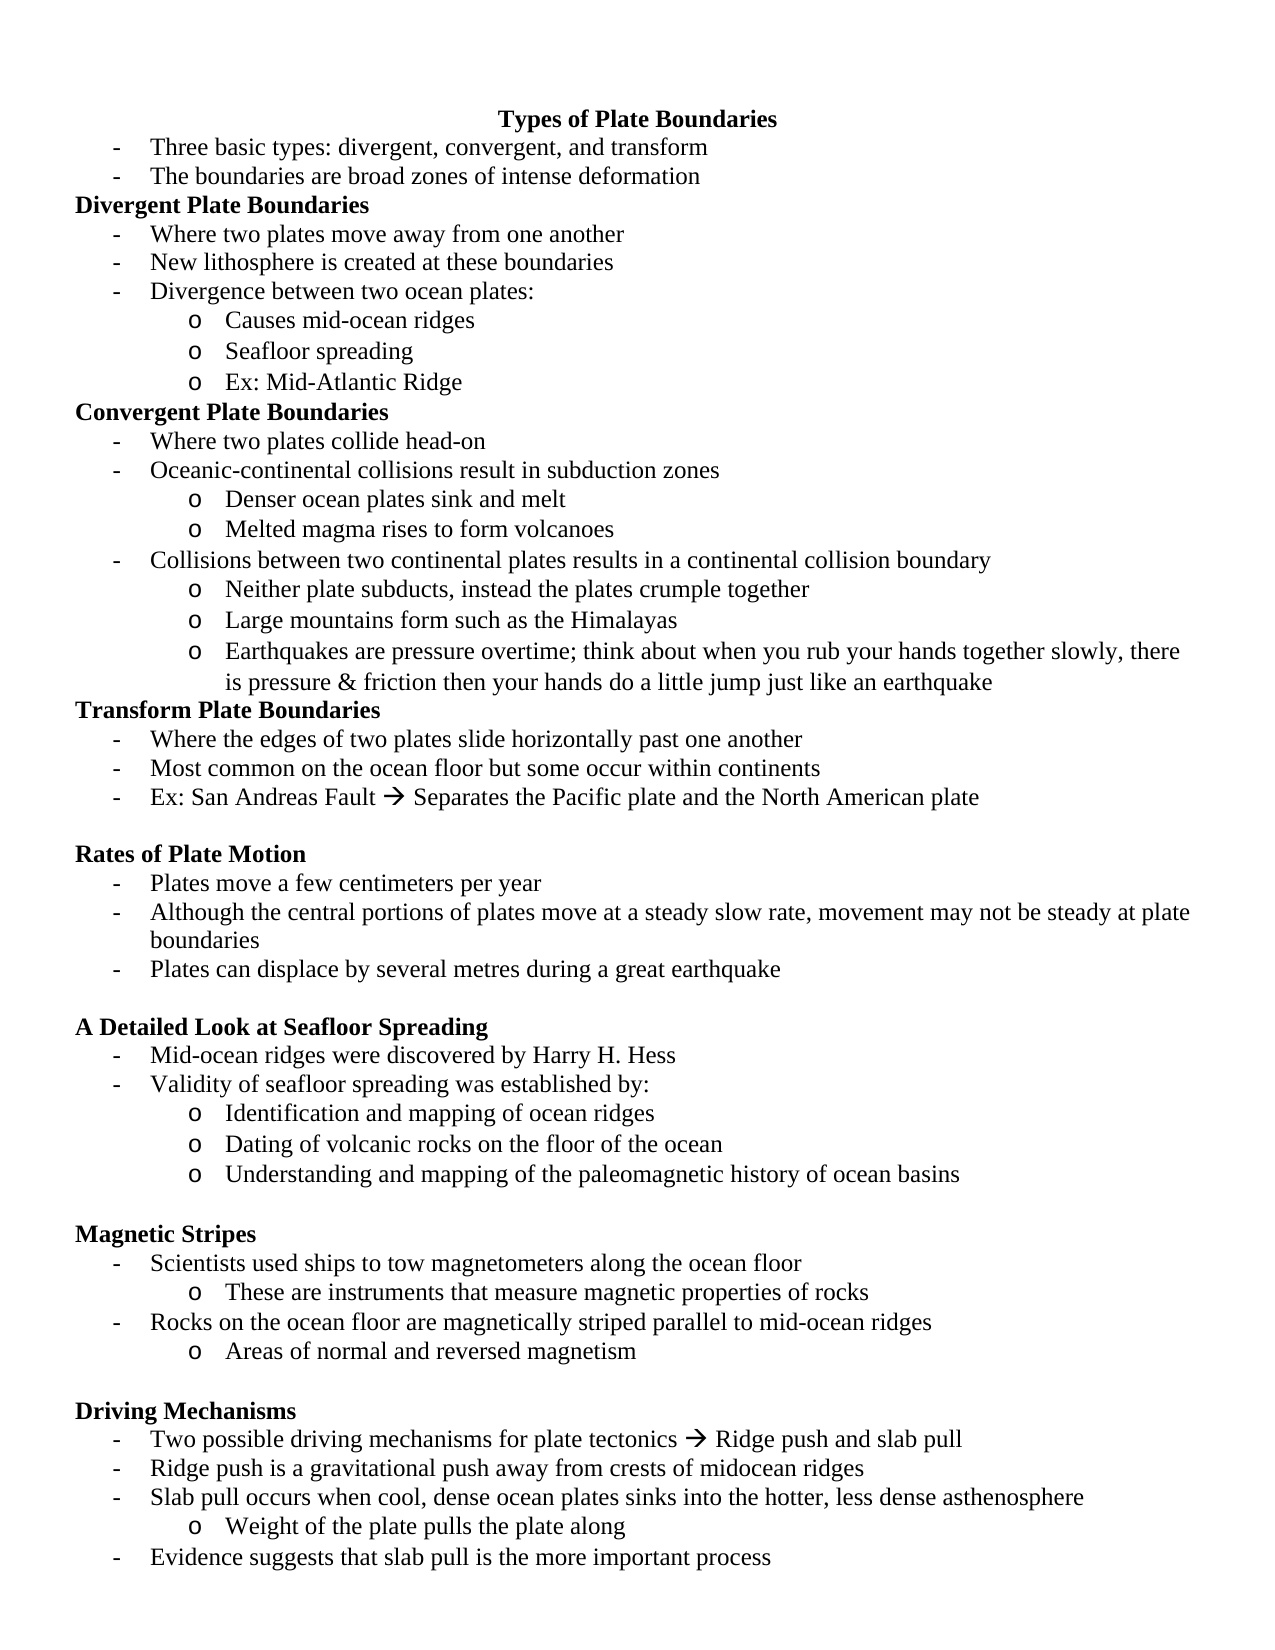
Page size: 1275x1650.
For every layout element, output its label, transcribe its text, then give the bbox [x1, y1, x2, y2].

list Where two plates collide head-on [112, 426, 1200, 455]
text Types of Plate Boundaries [75, 104, 1200, 132]
list Large mountains form such as the Himalayas [187, 605, 1200, 636]
text Convergent Plate Boundaries [75, 397, 1200, 426]
text Driving Mechanisms [75, 1396, 1200, 1424]
list Areas of normal and reversed magnetism [187, 1336, 1200, 1367]
list Causes mid-ocean ridges [187, 305, 1200, 336]
list Dating of volcanic rocks on the floor of the ocean [187, 1129, 1200, 1159]
list Plates can displace by several metres during a great earthquake [112, 954, 1200, 983]
list Three basic types: divergent, convergent, and transform [112, 132, 1200, 161]
list Scientists used ships to tow magnetometers along the ocean floor [112, 1248, 1200, 1277]
list Where two plates move away from one another [112, 219, 1200, 247]
list Most common on the ocean floor but some occur within continents [112, 753, 1200, 782]
list Rocks on the ocean floor are magnetically striped parallel to mid-ocean ridges [112, 1307, 1200, 1336]
list Seafloor spreading [187, 336, 1200, 367]
list Slab pull occurs when cool, dense ocean plates sinks into the hotter, less dense asthenosphere [112, 1482, 1200, 1511]
list Denser ocean plates sink and melt [187, 484, 1200, 514]
list Identification and mapping of ocean ridges [187, 1098, 1200, 1129]
list Collisions between two continental plates results in a continental collision boundary [112, 545, 1200, 574]
list Understanding and mapping of the paleomagnetic history of ocean basins [187, 1159, 1200, 1190]
list Divergence between two ocean plates: [112, 276, 1200, 305]
list Ridge push is a gravitational push away from crests of midocean ridges [112, 1453, 1200, 1482]
list Melted magma rises to form volcanoes [187, 514, 1200, 545]
text Rates of Plate Motion [75, 839, 1200, 868]
list Mid-ocean ridges were discovered by Harry H. Hess [112, 1040, 1200, 1069]
list Evidence suggests that slab pull is the more important process [112, 1542, 1200, 1570]
list Ex: Mid-Atlantic Ridge [187, 367, 1200, 397]
text Transform Plate Boundaries [75, 695, 1200, 724]
text A Detailed Look at Seafloor Spreading [75, 1012, 1200, 1040]
list Oceanic-continental collisions result in subduction zones [112, 455, 1200, 484]
list The boundaries are broad zones of intense deformation [112, 161, 1200, 190]
list Plates move a few centimeters per year [112, 868, 1200, 897]
list Validity of seafloor spreading was established by: [112, 1069, 1200, 1098]
list Two possible driving mechanisms for plate tectonics Ridge push and slab pull [112, 1424, 1200, 1453]
list Earthquakes are pressure overtime; think about when you rub your hands together slowly, there is pressure & friction then your hands do a little jump just like an earthquake [187, 636, 1200, 695]
list Where the edges of two plates slide horizontally past one another [112, 724, 1200, 753]
list Although the central portions of plates move at a steady slow rate, movement may not be steady at plate boundaries [112, 897, 1200, 954]
list Weight of the plate pulls the plate along [187, 1511, 1200, 1542]
text Magnetic Stripes [75, 1219, 1200, 1248]
list Neither plate subducts, instead the plates crumple together [187, 574, 1200, 605]
list New lithosphere is created at these boundaries [112, 247, 1200, 276]
list Ex: San Andreas Fault Separates the Pacific plate and the North American plate [112, 782, 1200, 810]
text Divergent Plate Boundaries [75, 190, 1200, 219]
list These are instruments that measure magnetic properties of rocks [187, 1277, 1200, 1307]
